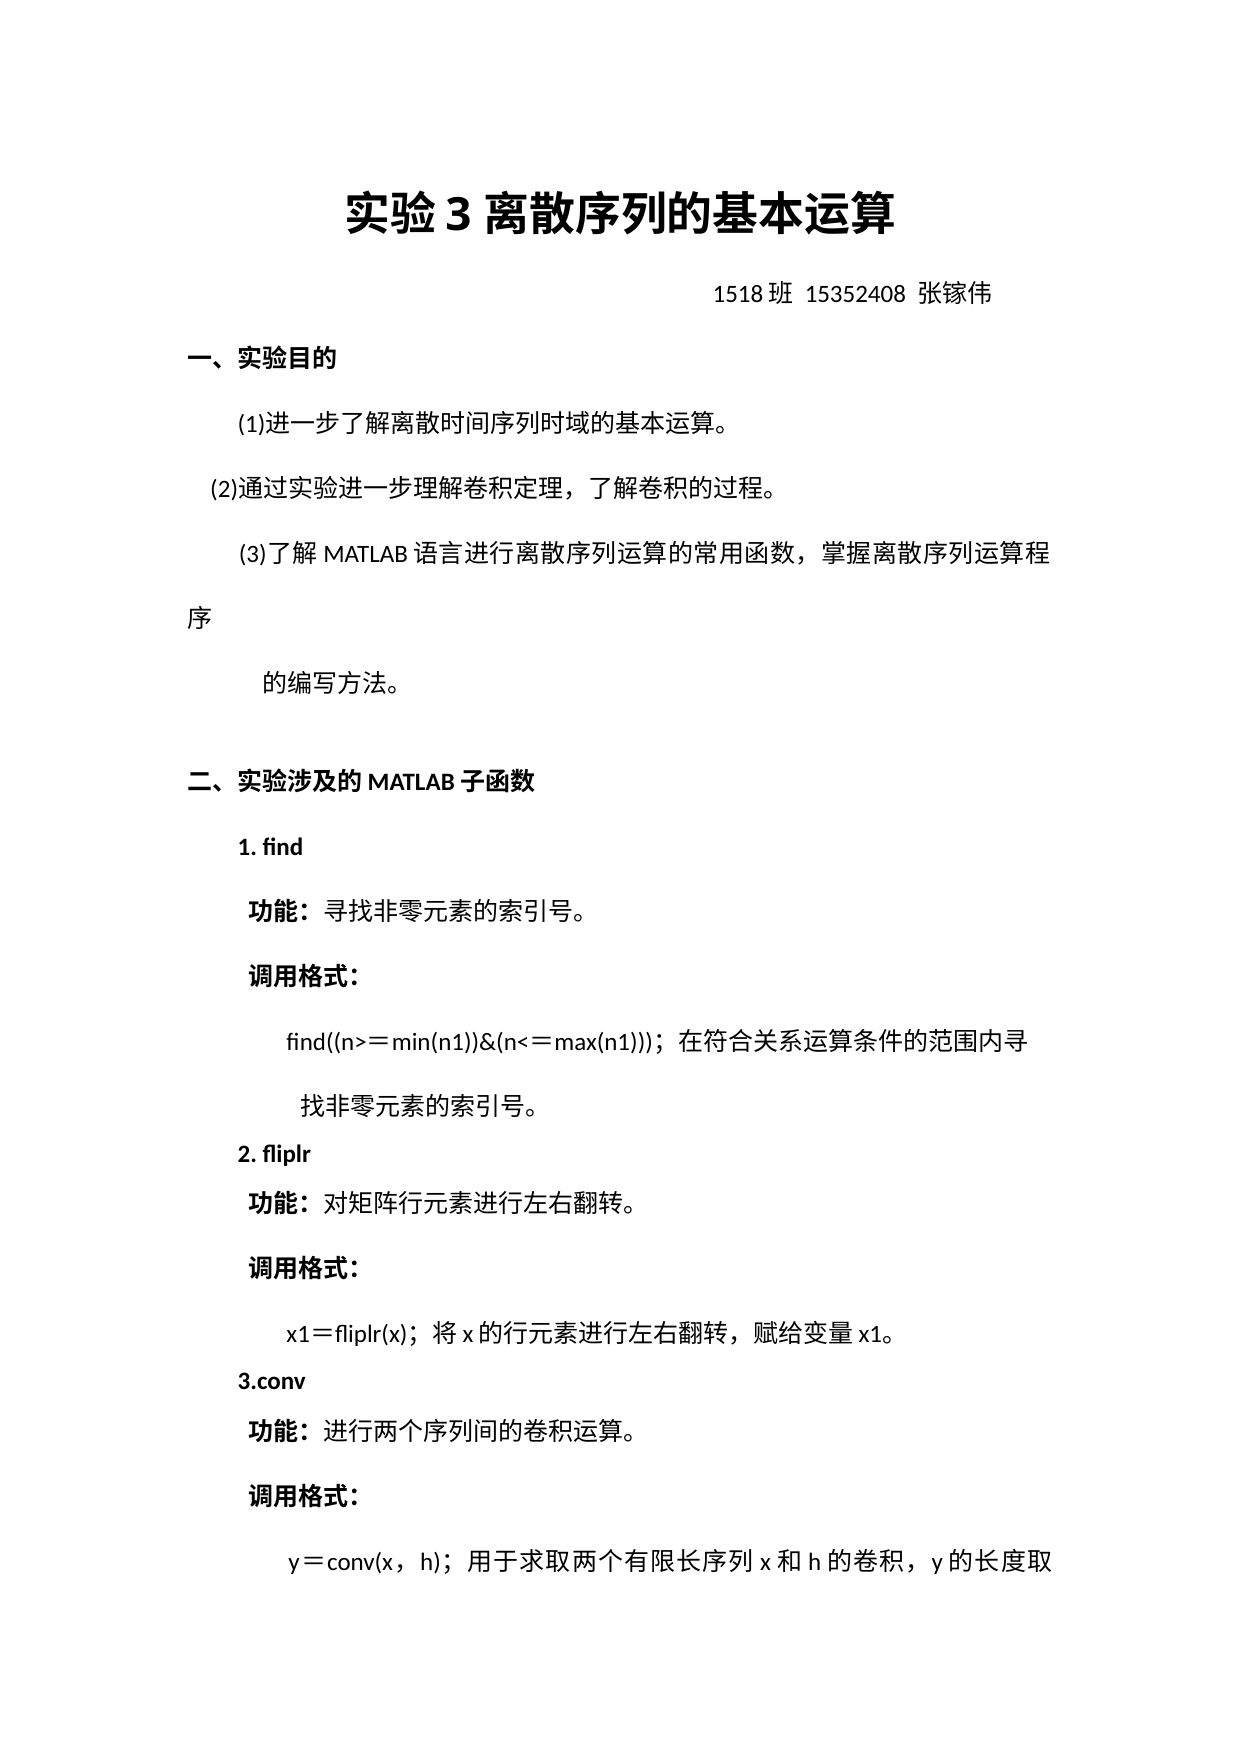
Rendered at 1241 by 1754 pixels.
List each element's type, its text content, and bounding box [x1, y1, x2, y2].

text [187, 1364, 1053, 1592]
text 一、实验目的 (1)进一步了解离散时间序列时域的基本运算。 (2)通过实验进一步理解卷积定理，了解卷积的过程。 (3)了解MATLAB语言进行离散序列运算的常用函数，掌握离散序列运算程序 [187, 324, 1053, 649]
text 二、实验涉及的MATLAB子函数 1. find 功能：寻找非零元素的索引号。 调用格式： find((n>＝min(n1))&(n<＝max(n1)))；在符合关系运算条件的范围内寻 [187, 747, 1053, 1072]
text 的编写方法。 [187, 649, 1053, 714]
text 2. fliplr 功能：对矩阵行元素进行左右翻转。 调用格式： x1＝fliplr(x)；将x的行元素进行左右翻转，赋给变量x1。 [187, 1137, 1053, 1364]
text 实验3 离散序列的基本运算 [187, 162, 1053, 259]
text 1518班 15352408 张镓伟 [669, 259, 1053, 324]
text 找非零元素的索引号。 [187, 1072, 1053, 1137]
